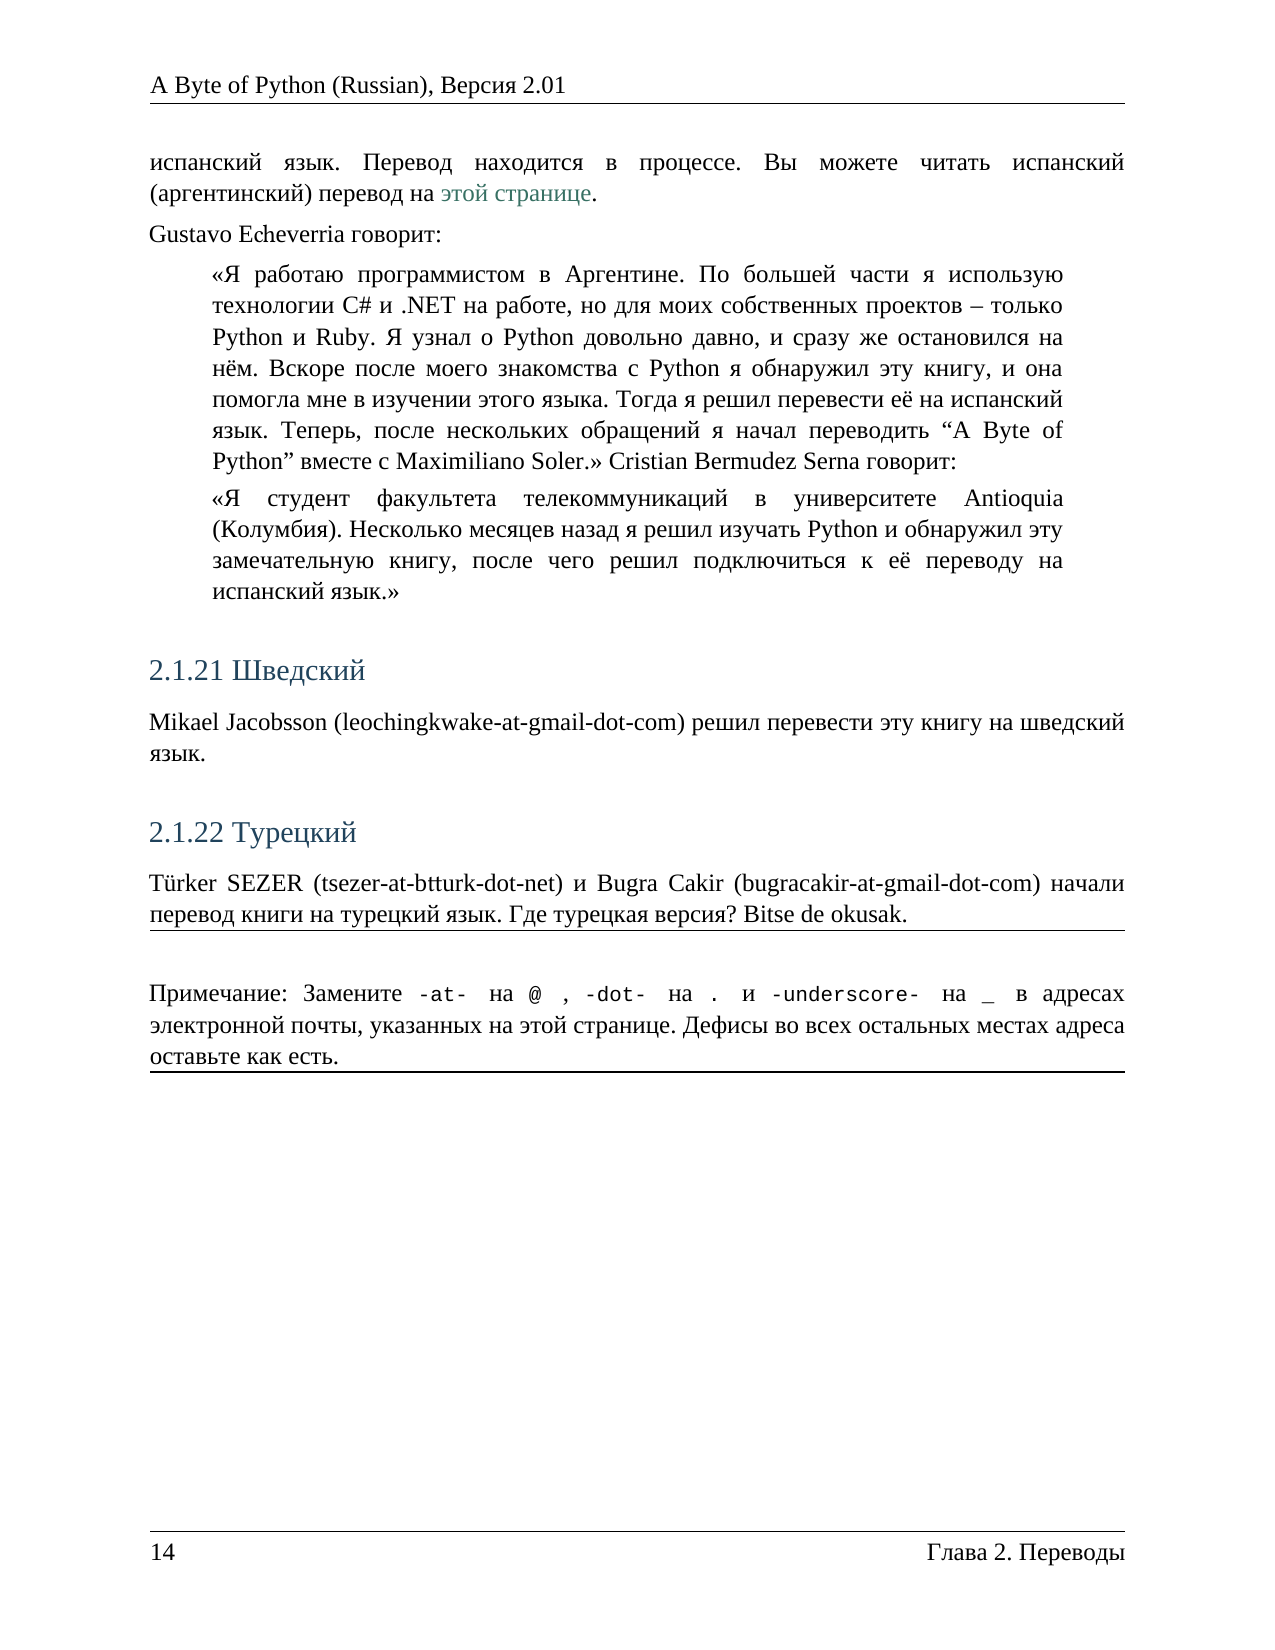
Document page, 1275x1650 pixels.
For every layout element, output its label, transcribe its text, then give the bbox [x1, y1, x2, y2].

text Mikael Jacobsson (leochingkwake-at-gmail-dot-com) решил перевести эту книгу на шведский язык. [148, 707, 1125, 766]
text «Я работаю программистом в Аргентине. По большей части я использую технологии C# и .NET на работе, но для моих собственных проектов – только Python и Ruby. Я узнал о Python довольно давно, и сразу же остановился на нём. Вскоре после моего знакомства с Python я обнаружил эту книгу, и она помогла мне в изучении этого языка. Тогда я решил перевести её на испанский язык. Теперь, после нескольких обращений я начал переводить “A Byte of Python” вместе с Maximiliano Soler.» Cristian Bermudez Serna говорит: [211, 259, 1064, 474]
text Gustavo Eeverria говорит: [148, 219, 1125, 248]
text Türker SEZER (tsezer-at-burk-dot-net) и Bugra Cakir (bugracakir-at-gmail-dot-com) начали перевод книги на турецкий язык. Где турецкая версия? Bitse de okusak. [148, 868, 1125, 928]
text Примечание: Замените -at- на @ , -dot- на . и -underscore- на _ в адресах электронной почты, указанных на этой странице. Дефисы во всех остальных местах адреса оставьте как есть. [148, 978, 1125, 1070]
subtitle 2.1.22 Турецкий [148, 814, 1125, 849]
text «Я студент факультета телекоммуникаций в университете Antioquia (Колумбия). Несколько месяцев назад я решил изучать Python и обнаружил эту замечательную книгу, после чего решил подключиться к её переводу на испанский язык.» [211, 483, 1064, 604]
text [148, 147, 1125, 207]
subtitle 2.1.21 Шведский [148, 652, 1125, 687]
